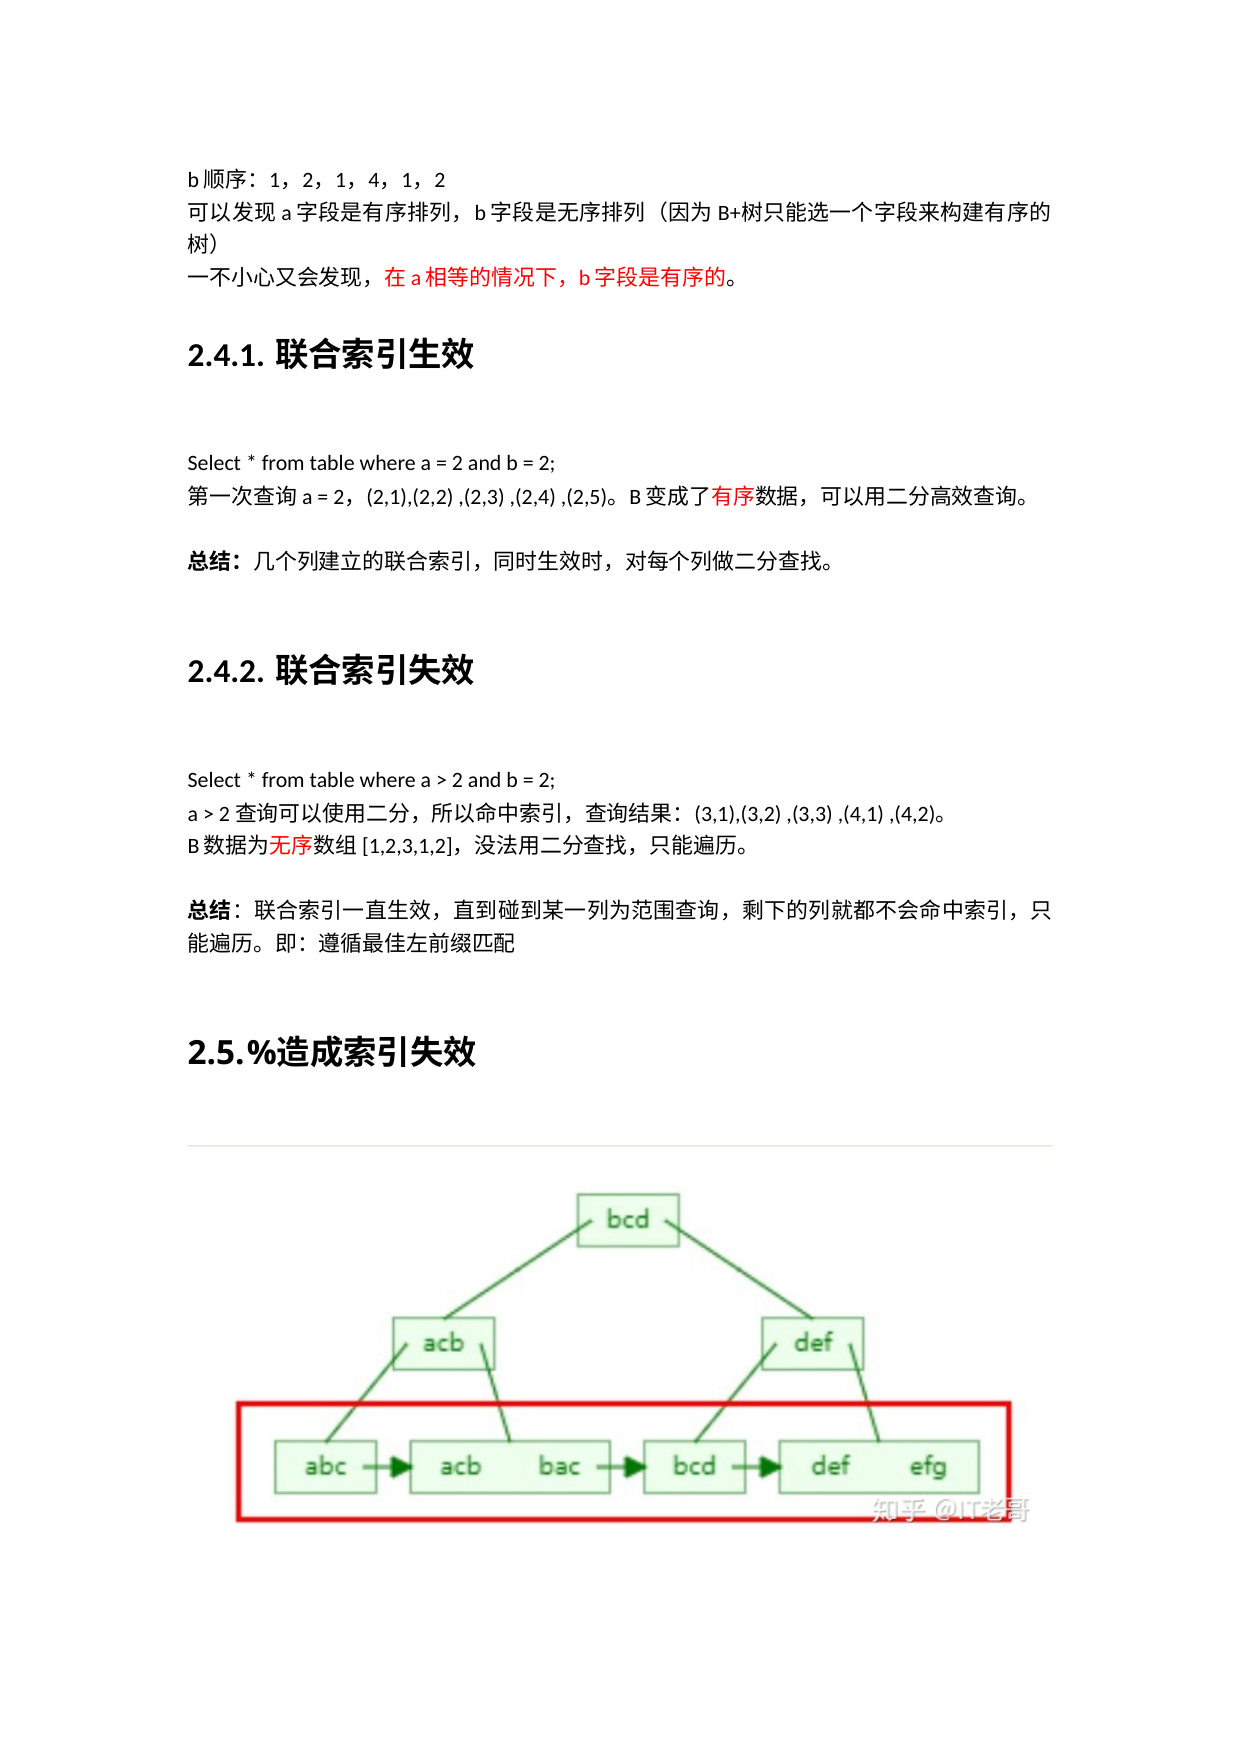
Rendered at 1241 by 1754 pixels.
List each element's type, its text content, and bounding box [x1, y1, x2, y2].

text 第一次查询 a = 2，(2,1),(2,2) ,(2,3) ,(2,4) ,(2,5)。B变成了有序数据，可以用二分高效查询。 [187, 479, 1053, 511]
text 总结：几个列建立的联合索引，同时生效时，对每个列做二分查找。 [187, 544, 1053, 576]
text Select * from table where a = 2 and b = 2; [187, 446, 1053, 479]
text 可以发现a字段是有序排列，b字段是无序排列（因为B+树只能选一个字段来构建有序的树） [187, 194, 1053, 259]
text Select * from table where a > 2 and b = 2; [187, 763, 1053, 796]
text 一不小心又会发现，在a相等的情况下，b字段是有序的。 [187, 259, 1053, 292]
subtitle 联合索引失效 [187, 636, 1053, 701]
picture [187, 1145, 1053, 1548]
subtitle %造成索引失效 [187, 1018, 1053, 1083]
text 总结：联合索引一直生效，直到碰到某一列为范围查询，剩下的列就都不会命中索引，只能遍历。即：遵循最佳左前缀匹配 [187, 893, 1053, 958]
text b顺序：1，2，1，4，1，2 [187, 162, 1053, 194]
subtitle 联合索引生效 [187, 319, 1053, 384]
text B数据为无序数组 [1,2,3,1,2]，没法用二分查找，只能遍历。 [187, 828, 1053, 861]
text a > 2 查询可以使用二分，所以命中索引，查询结果：(3,1),(3,2) ,(3,3) ,(4,1) ,(4,2)。 [187, 796, 1053, 828]
